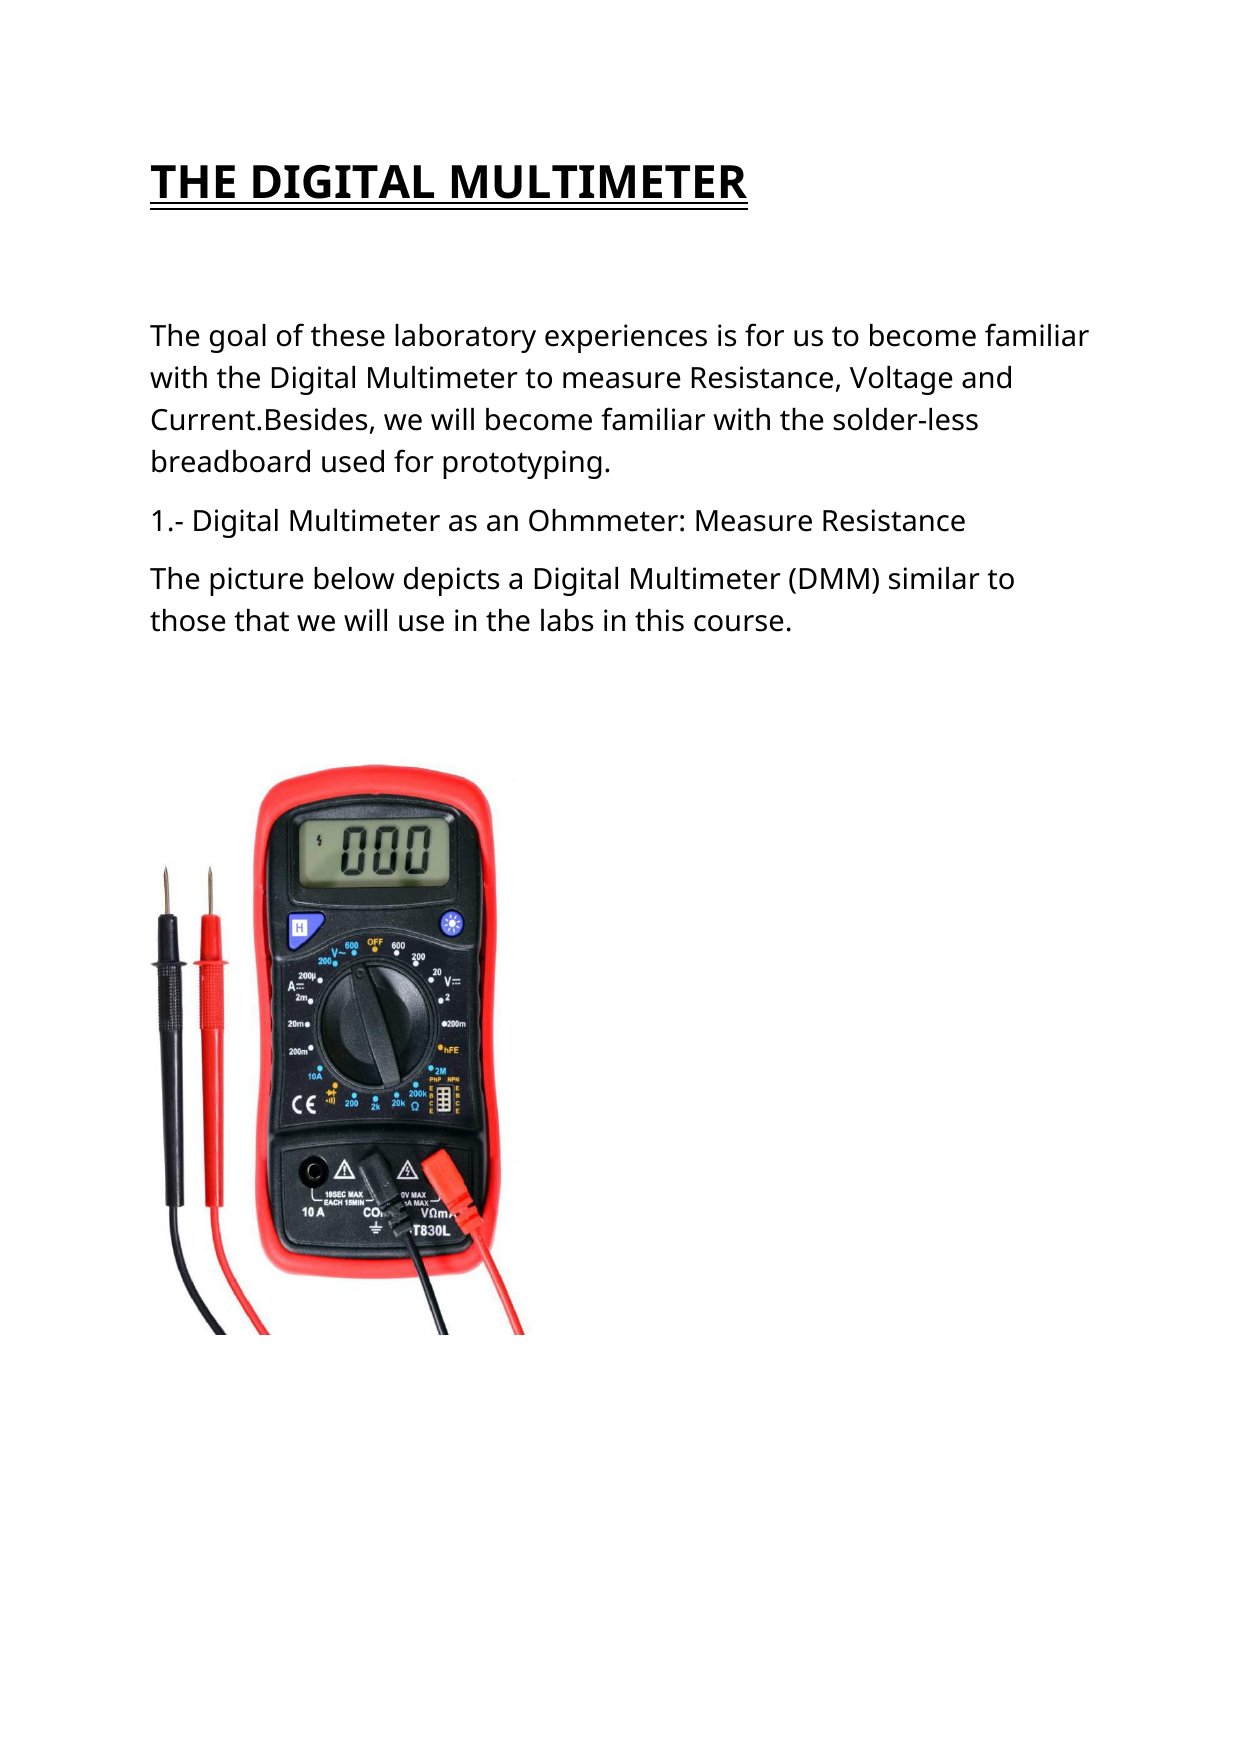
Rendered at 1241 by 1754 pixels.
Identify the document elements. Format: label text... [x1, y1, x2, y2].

picture [150, 764, 557, 1335]
text 1.- Digital Multimeter as an Ohmmeter: Measure Resistance [150, 500, 1090, 540]
text THE DIGITAL MULTIMETER [150, 150, 1090, 212]
text The picture below depicts a Digital Multimeter (DMM) similar to those that we will use in the labs in this course. [150, 559, 1090, 640]
text The goal of these laboratory experiences is for us to become familiar with the Digital Multimeter to measure Resistance, Voltage and Current.Besides, we will become familiar with the solder-less breadboard used for prototyping. [150, 315, 1090, 481]
